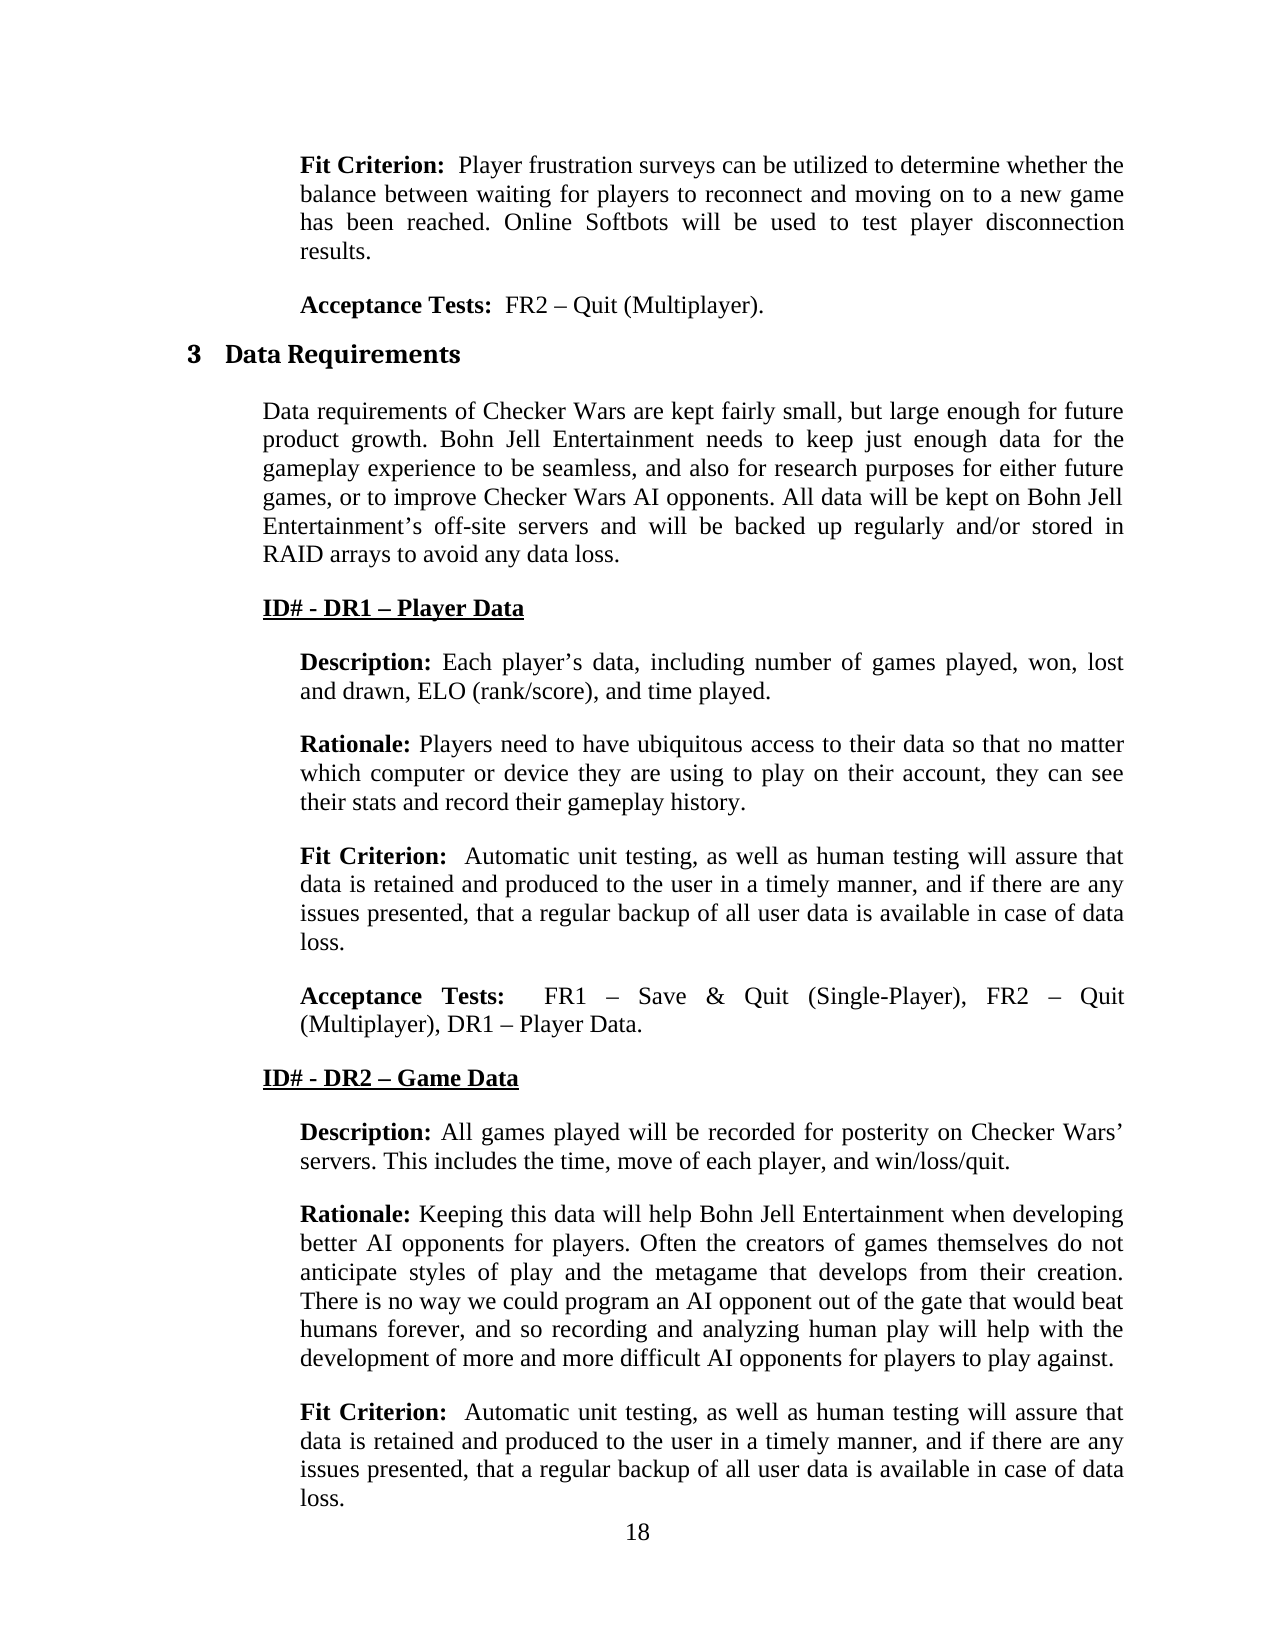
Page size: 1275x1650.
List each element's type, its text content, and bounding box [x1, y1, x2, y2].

text Data requirements of Checker Wars are kept fairly small, but large enough for future product growth. Bohn Jell Entertainment needs to keep just enough data for the gameplay experience to be seamless, and also for research purposes for either future games, or to improve Checker Wars AI opponents. All data will be kept on Bohn Jell Entertainment’s off-site servers and will be backed up regularly and/or stored in RAID arrays to avoid any data loss. [262, 396, 1125, 568]
text Description: All games played will be recorded for posterity on Checker Wars’ servers. This includes the time, move of each player, and win/loss/quit. [300, 1117, 1125, 1174]
text Acceptance Tests: FR1 – Save & Quit (Single-Player), FR2 – Quit (Multiplayer), DR1 – Player Data. [300, 981, 1125, 1038]
subtitle Data Requirements [187, 339, 1125, 371]
text ID# - DR2 – Game Data [262, 1063, 1125, 1092]
text Acceptance Tests: FR2 – Quit (Multiplayer). [300, 290, 1125, 319]
text Description: Each player’s data, including number of games played, won, lost and drawn, ELO (rank/score), and time played. [300, 647, 1125, 704]
text Fit Criterion: Automatic unit testing, as well as human testing will assure that data is retained and produced to the user in a timely manner, and if there are any issues presented, that a regular backup of all user data is available in case of data loss. [300, 1397, 1125, 1512]
text ID# - DR1 – Player Data [262, 593, 1125, 622]
text Fit Criterion: Automatic unit testing, as well as human testing will assure that data is retained and produced to the user in a timely manner, and if there are any issues presented, that a regular backup of all user data is available in case of data loss. [300, 841, 1125, 956]
text Fit Criterion: Player frustration surveys can be utilized to determine whether the balance between waiting for players to reconnect and moving on to a new game has been reached. Online Softbots will be used to test player disconnection results. [300, 150, 1125, 265]
text Rationale: Keeping this data will help Bohn Jell Entertainment when developing better AI opponents for players. Often the creators of games themselves do not anticipate styles of play and the metagame that develops from their creation. There is no way we could program an AI opponent out of the gate that would beat humans forever, and so recording and analyzing human play will help with the development of more and more difficult AI opponents for players to play against. [300, 1199, 1125, 1372]
text Rationale: Players need to have ubiquitous access to their data so that no matter which computer or device they are using to play on their account, they can see their stats and record their gameplay history. [300, 729, 1125, 816]
